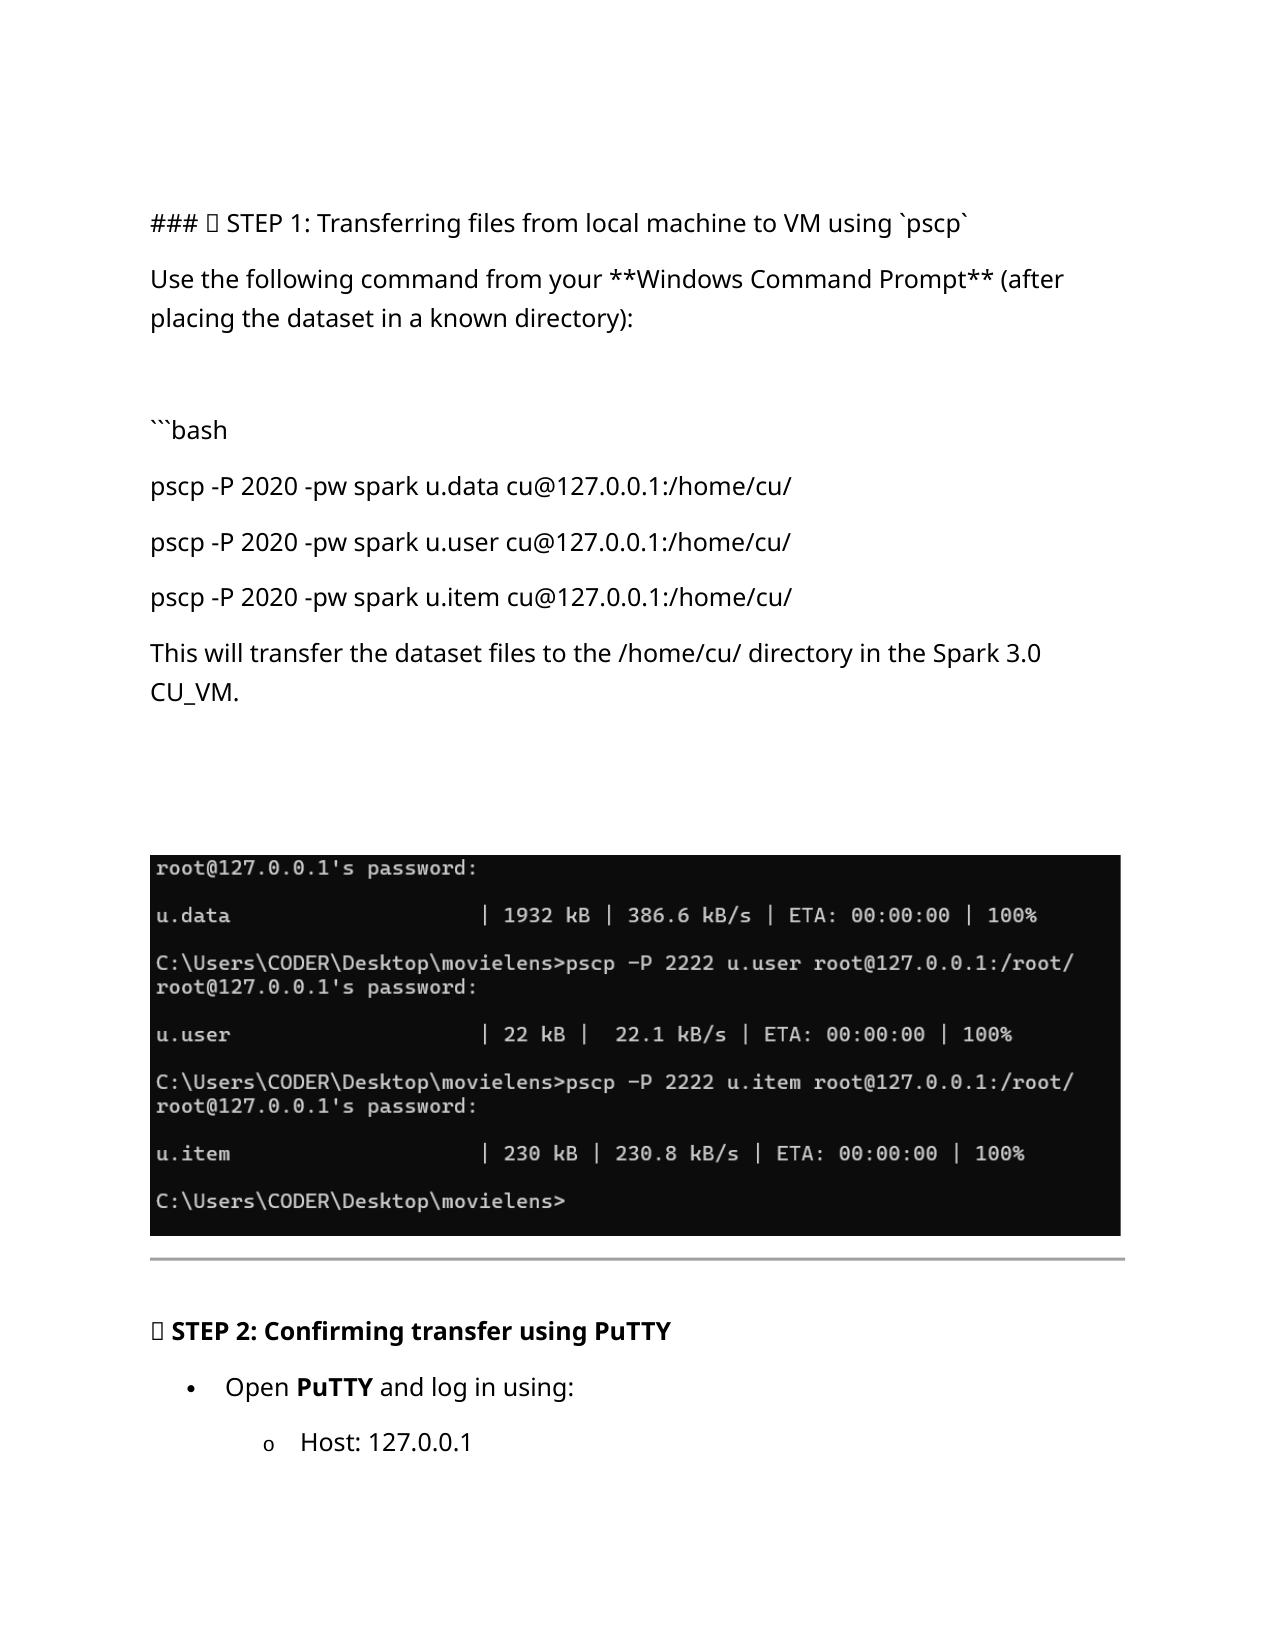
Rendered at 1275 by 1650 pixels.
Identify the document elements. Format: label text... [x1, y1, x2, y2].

list Open PuTTY and log in using: [187, 1369, 1125, 1403]
text 🔹 STEP 2: Confirming transfer using PuTTY [150, 1313, 1125, 1347]
picture [150, 855, 1121, 1236]
text pscp -P 2020 -pw spark u.data cu@127.0.0.1:/home/cu/ [150, 468, 1125, 502]
text ### 🔹 STEP 1: Transferring files from local machine to VM using `pscp` [150, 206, 1125, 240]
list Host: 127.0.0.1 [262, 1425, 1125, 1459]
text pscp -P 2020 -pw spark u.item cu@127.0.0.1:/home/cu/ [150, 580, 1125, 614]
text Use the following command from your **Windows Command Prompt** (after placing the dataset in a known directory): [150, 262, 1125, 335]
text ```bash [150, 412, 1125, 447]
text pscp -P 2020 -pw spark u.user cu@127.0.0.1:/home/cu/ [150, 524, 1125, 558]
text This will transfer the dataset files to the /home/cu/ directory in the Spark 3.0 CU_VM. [150, 636, 1125, 709]
